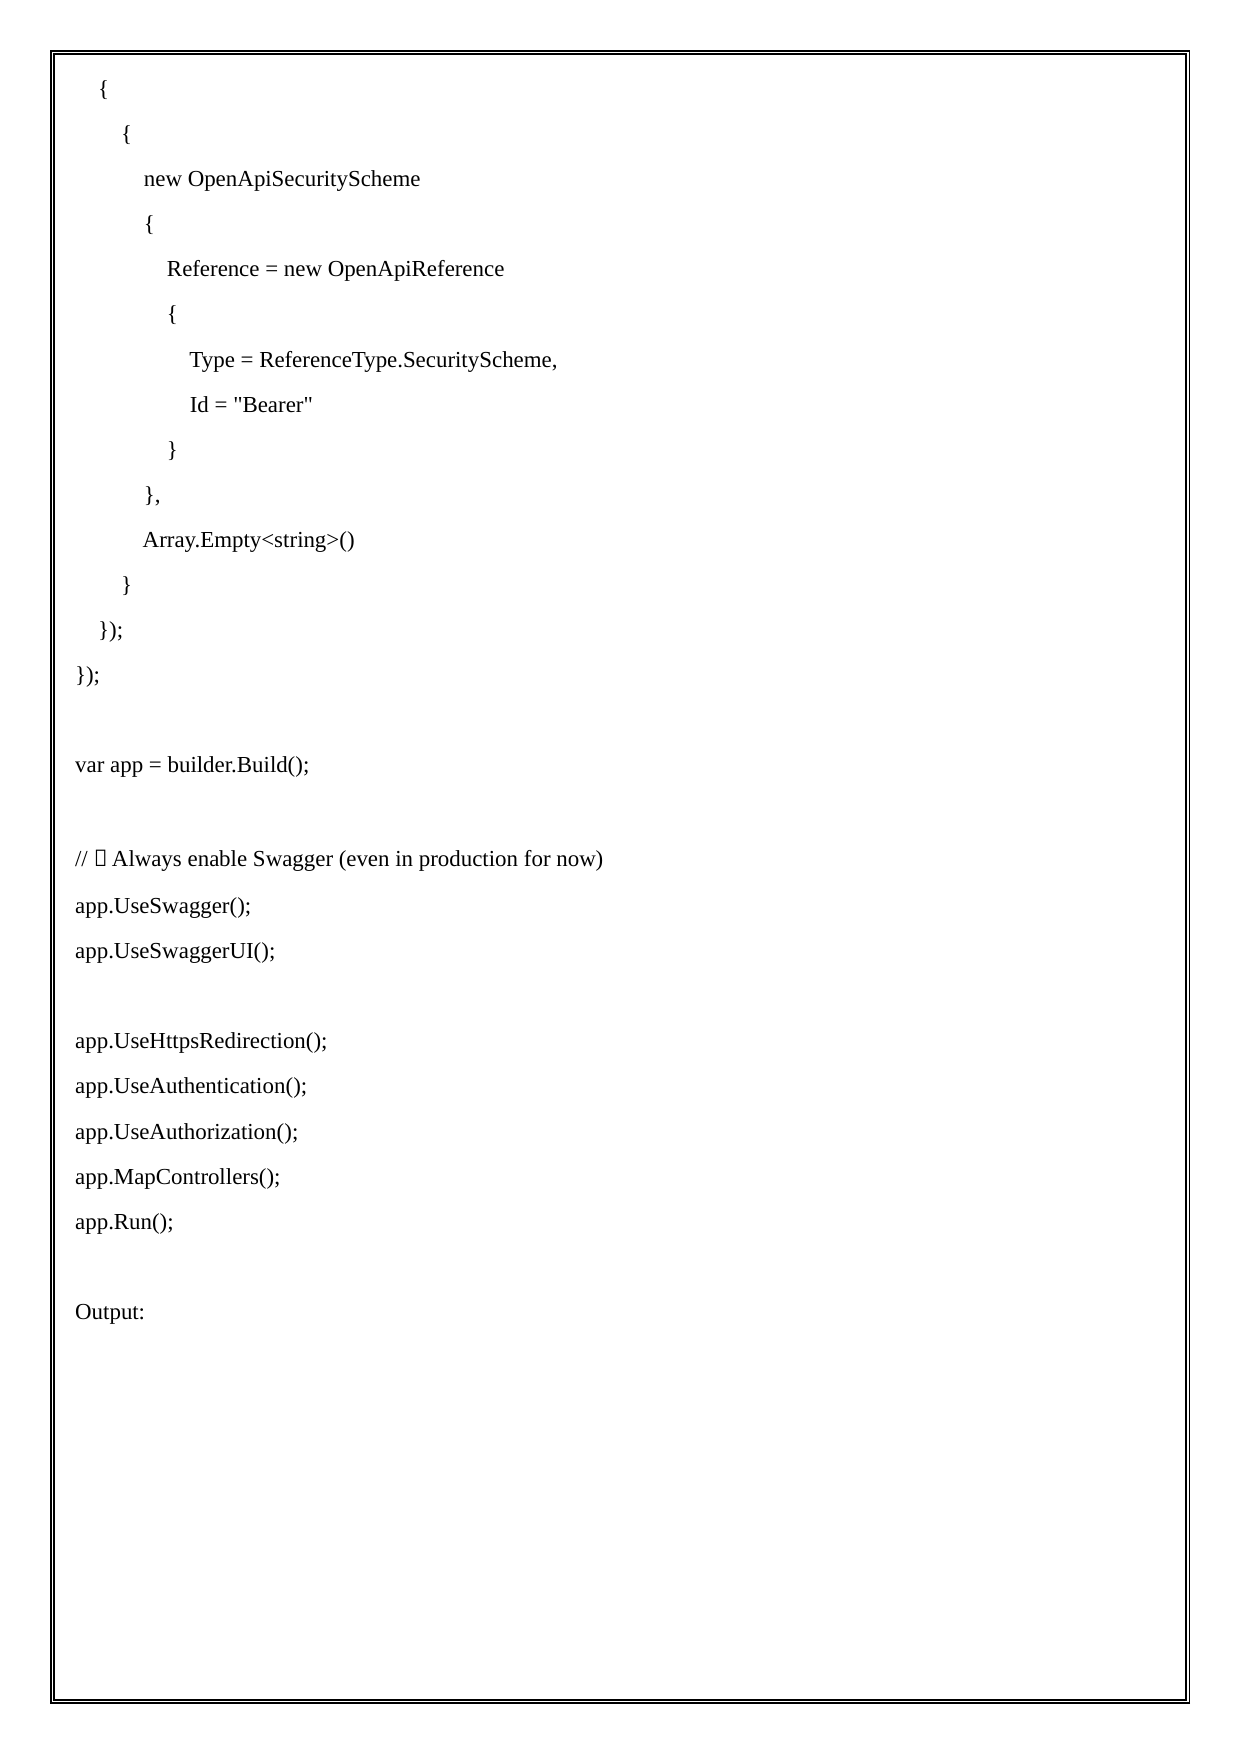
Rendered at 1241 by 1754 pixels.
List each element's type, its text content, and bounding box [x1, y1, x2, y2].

text Type = ReferenceType.SecurityScheme, [75, 346, 1165, 372]
text } [75, 436, 1165, 462]
text } [75, 571, 1165, 597]
text }, [75, 481, 1165, 507]
text { [75, 210, 1165, 237]
text app.UseHttpsRedirection(); [75, 1027, 1165, 1054]
text app.MapControllers(); [75, 1163, 1165, 1189]
text { [75, 301, 1165, 327]
text }); [75, 616, 1165, 643]
text new OpenApiSecurityScheme [75, 165, 1165, 192]
text { [75, 120, 1165, 146]
text app.UseSwagger(); [75, 892, 1165, 918]
text Array.Empty<string>() [75, 526, 1165, 552]
text { [75, 75, 1165, 101]
text var app = builder.Build(); [75, 752, 1165, 778]
text app.Run(); [75, 1208, 1165, 1234]
text app.UseAuthorization(); [75, 1118, 1165, 1144]
text Output: [75, 1298, 1165, 1324]
text Reference = new OpenApiReference [75, 255, 1165, 282]
text app.UseAuthentication(); [75, 1073, 1165, 1099]
text }); [75, 661, 1165, 688]
text app.UseSwaggerUI(); [75, 937, 1165, 964]
text Id = "Bearer" [75, 391, 1165, 417]
text // ✅ Always enable Swagger (even in production for now) [75, 842, 1165, 873]
